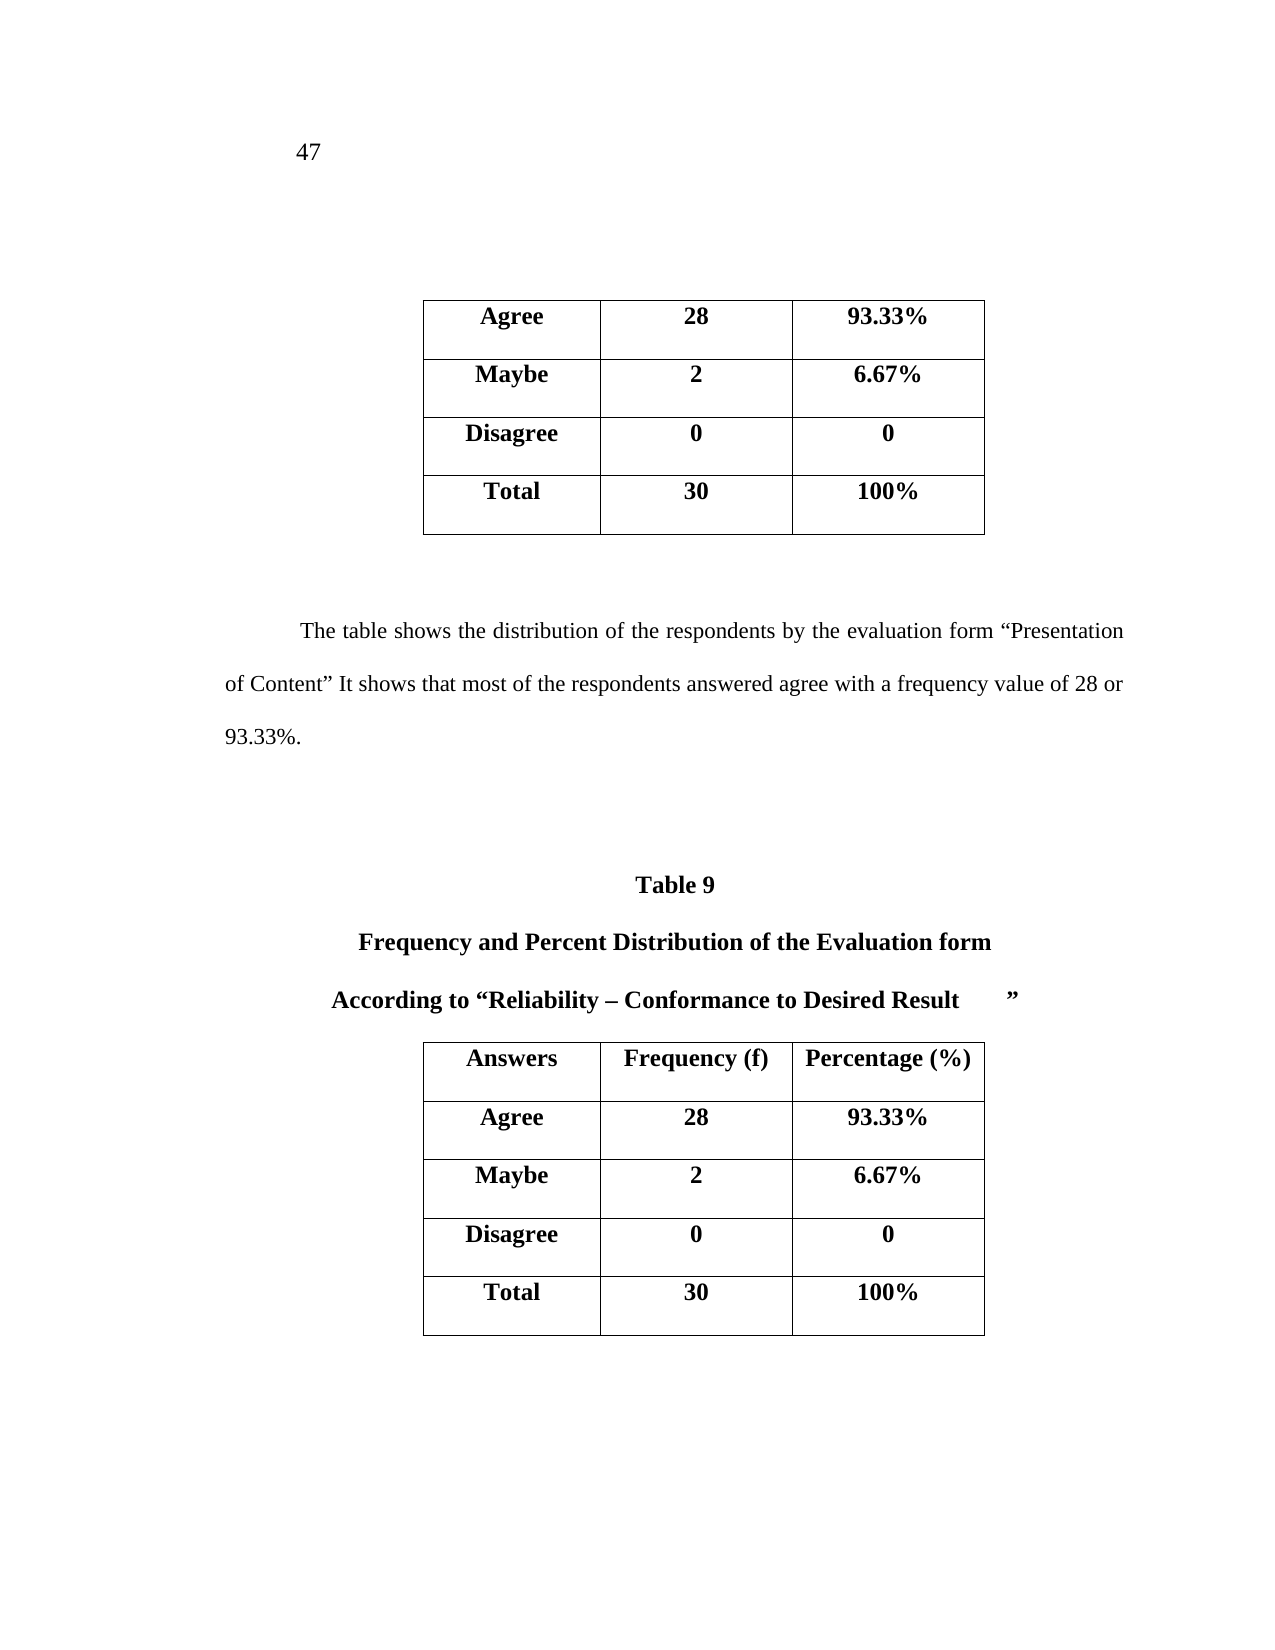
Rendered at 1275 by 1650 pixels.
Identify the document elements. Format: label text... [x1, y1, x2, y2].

table_cell Agree [424, 301, 600, 358]
table_cell Total [424, 1277, 600, 1334]
text According to “Reliability – Conformance to Desired Result ” [225, 985, 1125, 1013]
table_cell 0 [793, 418, 984, 475]
table_cell 2 [601, 360, 792, 417]
table_cell 30 [601, 476, 792, 534]
table_cell Maybe [424, 1160, 600, 1218]
table_cell 30 [601, 1277, 792, 1334]
table_cell 6.67% [793, 1160, 984, 1218]
table_cell 100% [793, 476, 984, 534]
table_cell Agree [424, 1102, 600, 1159]
table_header Answers [424, 1043, 600, 1101]
table_cell 28 [601, 301, 792, 358]
text Frequency and Percent Distribution of the Evaluation form [225, 927, 1125, 956]
table_cell 0 [601, 418, 792, 475]
text Table 9 [225, 870, 1125, 898]
table_cell 100% [793, 1277, 984, 1334]
table_cell 6.67% [793, 360, 984, 417]
table_header Percentage (%) [793, 1043, 984, 1101]
table_cell 0 [793, 1219, 984, 1276]
table_cell 93.33% [793, 301, 984, 358]
table_cell 93.33% [793, 1102, 984, 1159]
table_cell 2 [601, 1160, 792, 1218]
table_header Frequency (f) [601, 1043, 792, 1101]
table_cell Maybe [424, 360, 600, 417]
table_cell Total [424, 476, 600, 534]
table_cell 0 [601, 1219, 792, 1276]
text The table shows the distribution of the respondents by the evaluation form “Presentation of Content” It shows that most of the respondents answered agree with a frequency value of 28 or 93.33%. [225, 617, 1125, 749]
table_cell Disagree [424, 418, 600, 475]
table_cell 28 [601, 1102, 792, 1159]
table_cell Disagree [424, 1219, 600, 1276]
